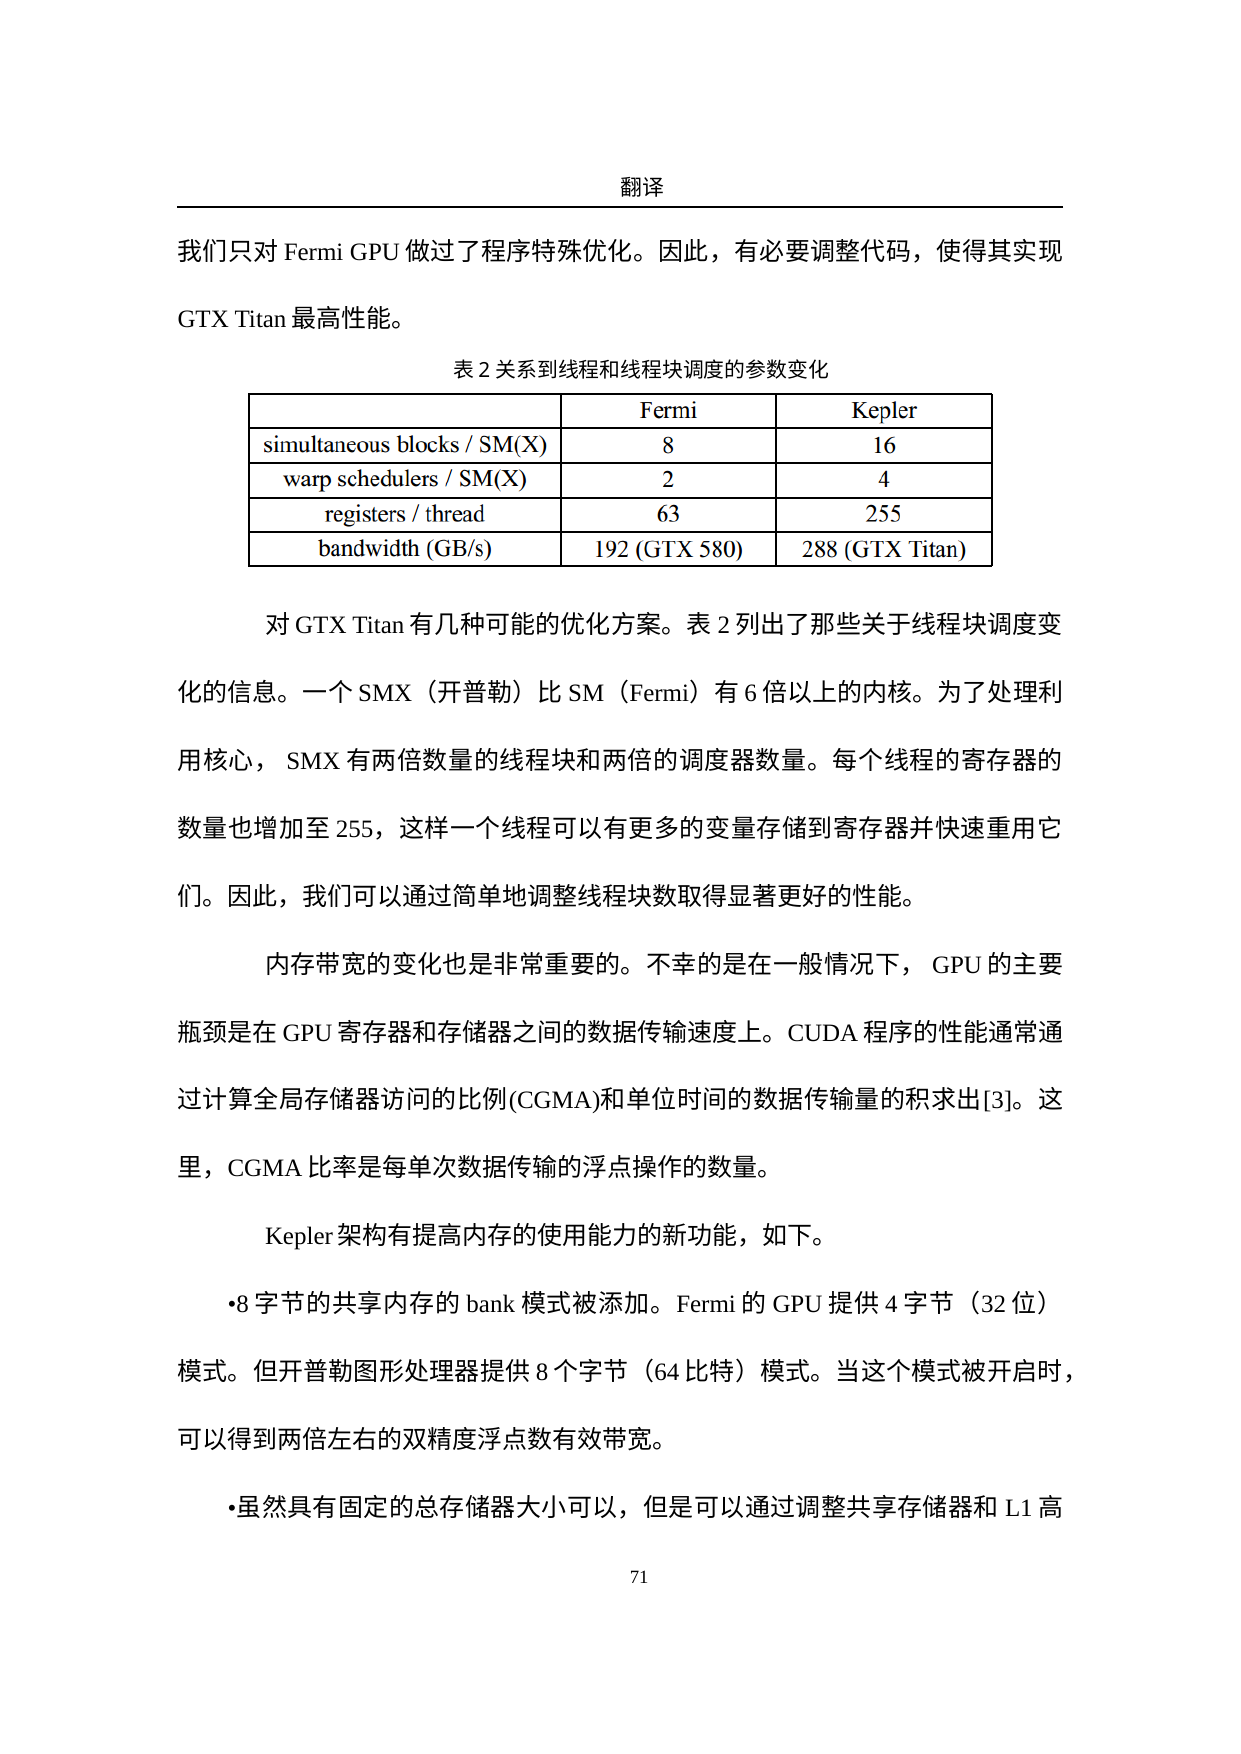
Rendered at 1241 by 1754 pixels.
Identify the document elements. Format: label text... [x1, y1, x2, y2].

text •8字节的共享内存的bank模式被添加。Fermi的GPU提供4字节（32位）模式。但开普勒图形处理器提供8个字节（64比特）模式。当这个模式被开启时，可以得到两倍左右的双精度浮点数有效带宽。 [177, 1268, 1063, 1472]
picture [227, 385, 1009, 574]
text 对GTX Titan有几种可能的优化方案。表2列出了那些关于线程块调度变化的信息。一个SMX（开普勒）比SM（Fermi）有6倍以上的内核。为了处理利用核心， SMX有两倍数量的线程块和两倍的调度器数量。每个线程的寄存器的数量也增加至255，这样一个线程可以有更多的变量存储到寄存器并快速重用它们。因此，我们可以通过简单地调整线程块数取得显著更好的性能。 [177, 589, 1063, 928]
text Kepler架构有提高内存的使用能力的新功能，如下。 [177, 1200, 1063, 1268]
text 内存带宽的变化也是非常重要的。不幸的是在一般情况下， GPU的主要瓶颈是在GPU寄存器和存储器之间的数据传输速度上。CUDA程序的性能通常通过计算全局存储器访问的比例(CGMA)和单位时间的数据传输量的积求出[3]。这里，CGMA比率是每单次数据传输的浮点操作的数量。 [177, 928, 1063, 1200]
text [177, 215, 1063, 351]
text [177, 1472, 1063, 1539]
text 表2 关系到线程和线程块调度的参数变化 [177, 351, 1063, 385]
